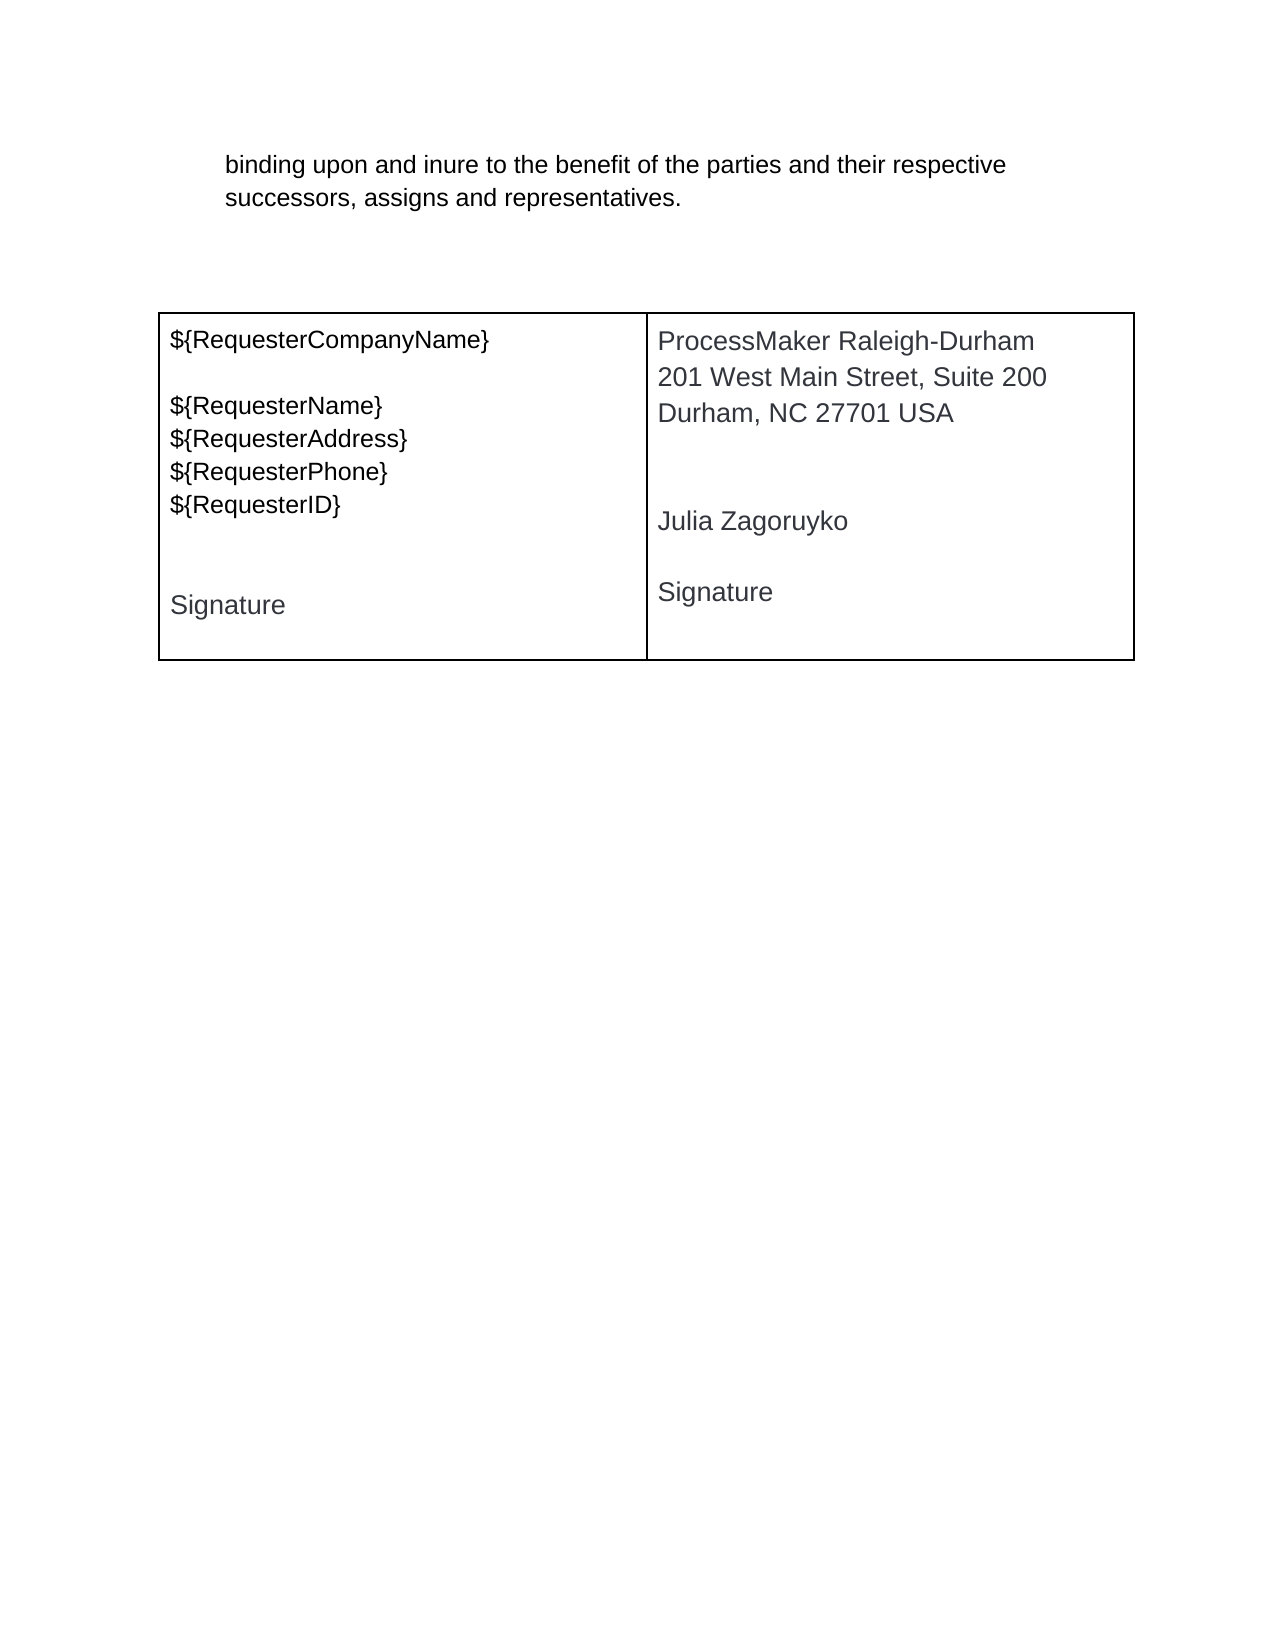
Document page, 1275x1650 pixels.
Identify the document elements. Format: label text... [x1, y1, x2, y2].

table_header ProcessMaker Raleigh-Durham 201 West Main Street, Suite 200 Durham, NC 27701 USA Julia Zagoruyko Signature [648, 314, 1133, 658]
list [187, 150, 1125, 212]
table_header ${RequesterCompanyName} ${RequesterName} ${RequesterAddress} ${RequesterPhone} ${RequesterID} Signature [160, 314, 646, 658]
